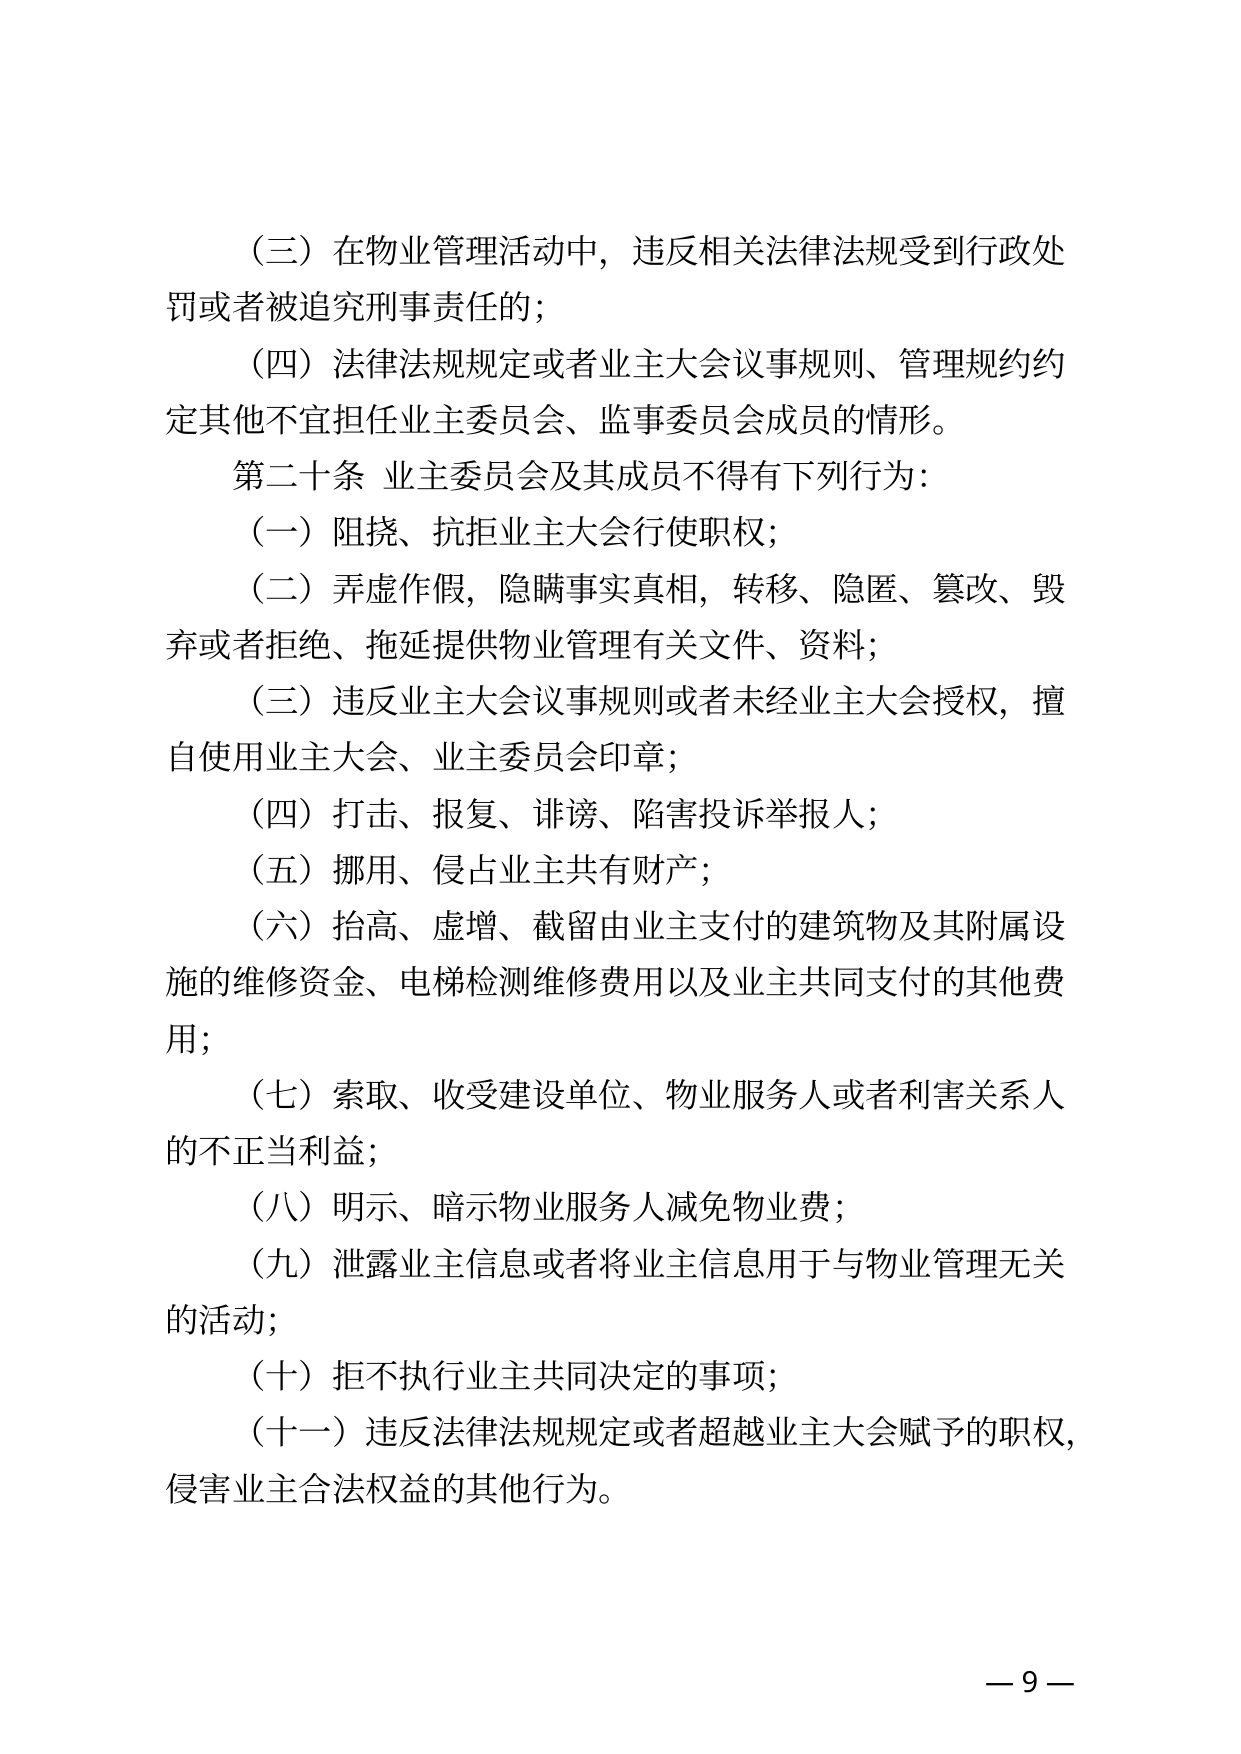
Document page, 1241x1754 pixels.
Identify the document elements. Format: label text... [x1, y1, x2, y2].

text （五）挪用、侵占业主共有财产； [165, 837, 1075, 893]
text （九）泄露业主信息或者将业主信息用于与物业管理无关的活动； [165, 1231, 1075, 1343]
text （八）明示、暗示物业服务人减免物业费； [165, 1175, 1075, 1231]
text （十）拒不执行业主共同决定的事项； [165, 1343, 1075, 1400]
text （三）违反业主大会议事规则或者未经业主大会授权，擅自使用业主大会、业主委员会印章； [165, 668, 1075, 781]
text （一）阻挠、抗拒业主大会行使职权； [165, 500, 1075, 556]
text （六）抬高、虚增、截留由业主支付的建筑物及其附属设施的维修资金、电梯检测维修费用以及业主共同支付的其他费用； [165, 893, 1075, 1062]
text （七）索取、收受建设单位、物业服务人或者利害关系人的不正当利益； [165, 1062, 1075, 1175]
text （三）在物业管理活动中，违反相关法律法规受到行政处罚或者被追究刑事责任的； [165, 218, 1075, 331]
text （四）打击、报复、诽谤、陷害投诉举报人； [165, 781, 1075, 837]
text （二）弄虚作假，隐瞒事实真相，转移、隐匿、篡改、毁弃或者拒绝、拖延提供物业管理有关文件、资料； [165, 556, 1075, 668]
text （十一）违反法律法规规定或者超越业主大会赋予的职权，侵害业主合法权益的其他行为。 [165, 1400, 1075, 1512]
text 第二十条 业主委员会及其成员不得有下列行为： [165, 443, 1075, 500]
text （四）法律法规规定或者业主大会议事规则、管理规约约定其他不宜担任业主委员会、监事委员会成员的情形。 [165, 331, 1075, 443]
